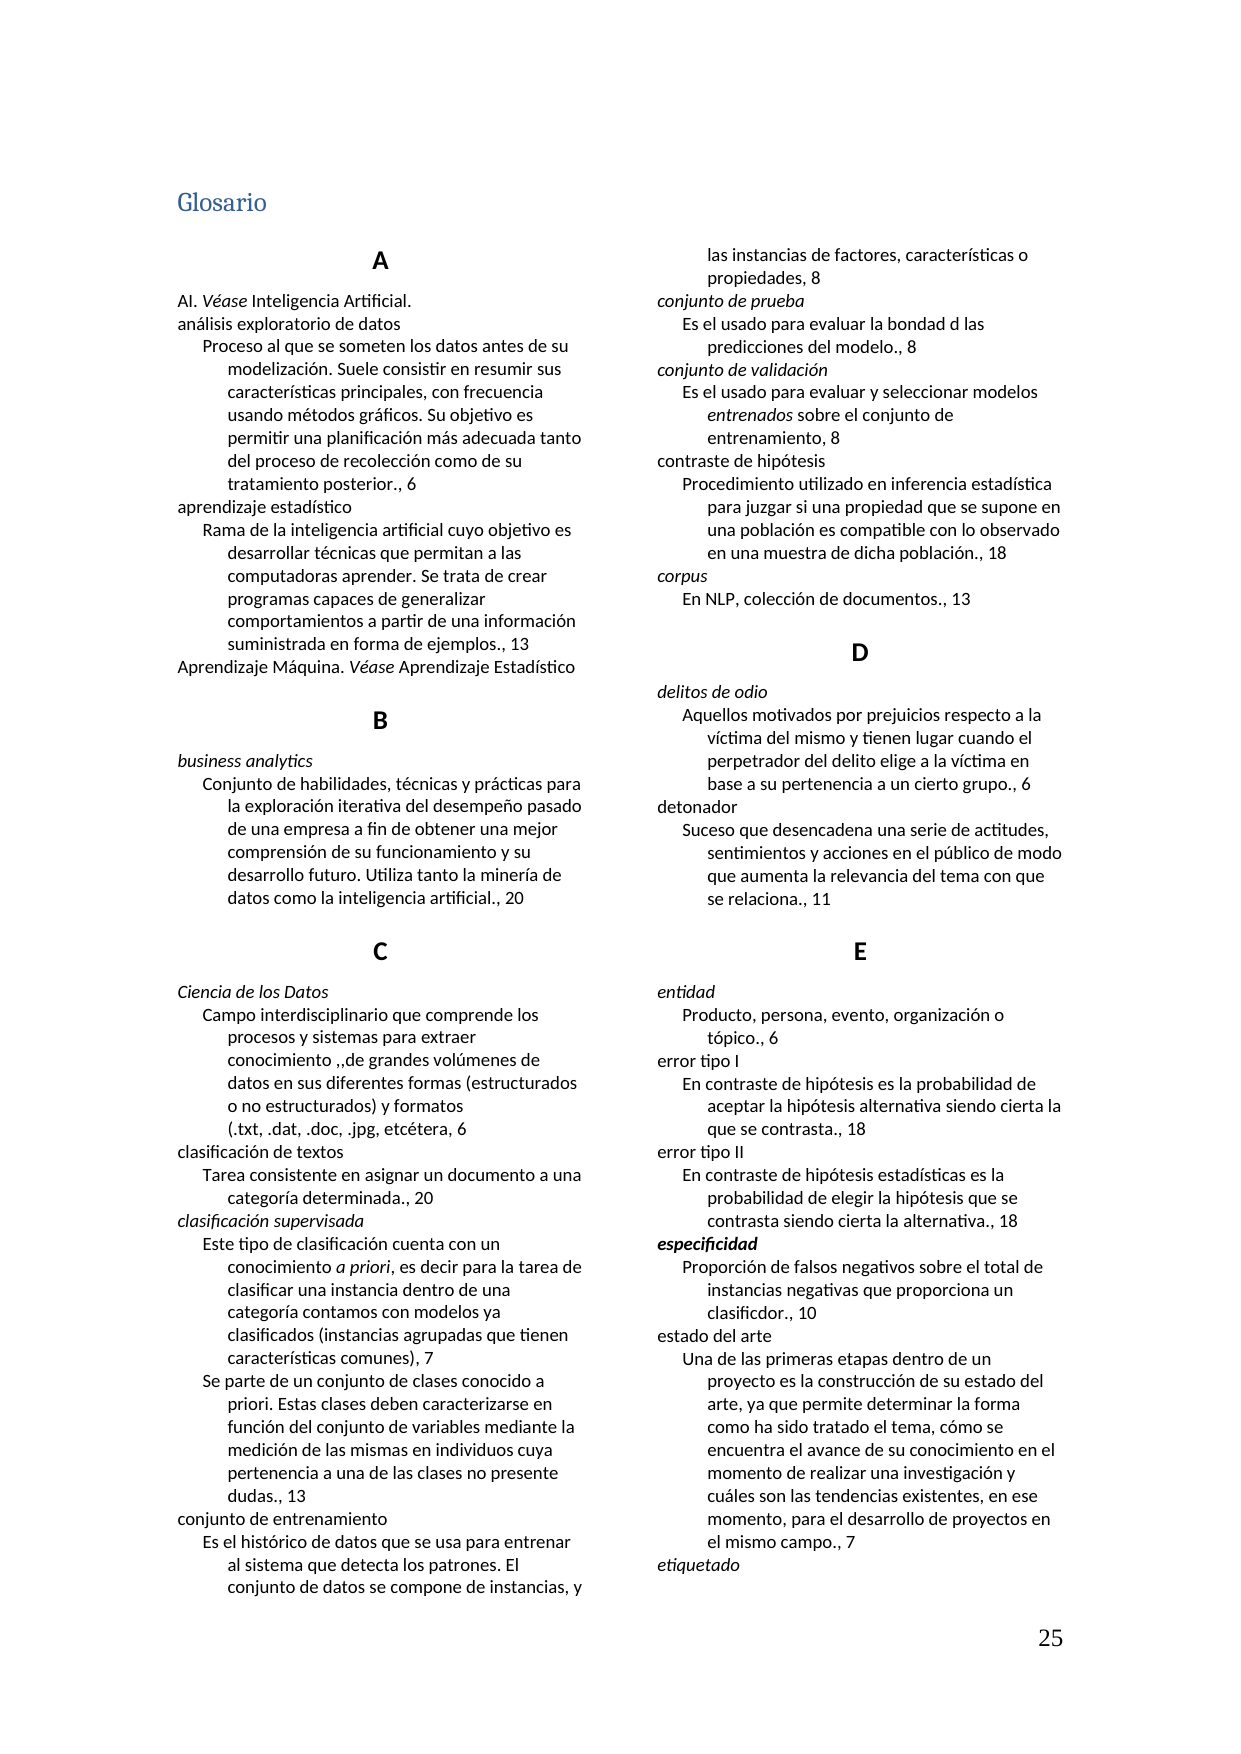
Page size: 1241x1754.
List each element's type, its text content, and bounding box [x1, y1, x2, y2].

text Suceso que desencadena una serie de actitudes, sentimientos y acciones en el público de modo que aumenta la relevancia del tema con que se relaciona., 11 [682, 818, 1063, 909]
text entidad [657, 980, 1063, 1003]
text Rama de la inteligencia artificial cuyo objetivo es desarrollar técnicas que permitan a las computadoras aprender. Se trata de crear programas capaces de generalizar comportamientos a partir de una información suministrada en forma de ejemplos., 13 [202, 518, 583, 655]
text Una de las primeras etapas dentro de un proyecto es la construcción de su estado del arte, ya que permite determinar la forma como ha sido tratado el tema, cómo se encuentra el avance de su conocimiento en el momento de realizar una investigación y cuáles son las tendencias existentes, en ese momento, para el desarrollo de proyectos en el mismo campo., 7 [682, 1347, 1063, 1553]
text Procedimiento utilizado en inferencia estadística para juzgar si una propiedad que se supone en una población es compatible con lo observado en una muestra de dicha población., 18 [682, 472, 1063, 564]
text estado del arte [657, 1324, 1063, 1347]
subtitle D [657, 635, 1063, 668]
text clasificación de textos [177, 1140, 583, 1163]
text business analytics [177, 749, 583, 772]
text Aquellos motivados por prejuicios respecto a la víctima del mismo y tienen lugar cuando el perpetrador del delito elige a la víctima en base a su pertenencia a un cierto grupo., 6 [682, 703, 1063, 795]
text Producto, persona, evento, organización o tópico., 6 [682, 1003, 1063, 1049]
text clasificación supervisada [177, 1209, 583, 1232]
text Es el histórico de datos que se usa para entrenar al sistema que detecta los patrones. El conjunto de datos se compone de instancias, y las instancias de factores, características o propiedades, 8 [682, 243, 1063, 289]
text Es el usado para evaluar y seleccionar modelos entrenados sobre el conjunto de entrenamiento, 8 [682, 381, 1063, 449]
text Es el usado para evaluar la bondad d las predicciones del modelo., 8 [682, 312, 1063, 358]
text Conjunto de habilidades, técnicas y prácticas para la exploración iterativa del desempeño pasado de una empresa a fin de obtener una mejor comprensión de su funcionamiento y su desarrollo futuro. Utiliza tanto la minería de datos como la inteligencia artificial., 20 [202, 772, 583, 909]
text detonador [657, 795, 1063, 818]
text Proceso al que se someten los datos antes de su modelización. Suele consistir en resumir sus características principales, con frecuencia usando métodos gráficos. Su objetivo es permitir una planificación más adecuada tanto del proceso de recolección como de su tratamiento posterior., 6 [202, 334, 583, 495]
subtitle B [177, 703, 583, 736]
text Tarea consistente en asignar un documento a una categoría determinada., 20 [202, 1163, 583, 1209]
text Proporción de falsos negativos sobre el total de instancias negativas que proporciona un clasificdor., 10 [682, 1255, 1063, 1324]
text En contraste de hipótesis estadísticas es la probabilidad de elegir la hipótesis que se contrasta siendo cierta la alternativa., 18 [682, 1163, 1063, 1232]
text contraste de hipótesis [657, 449, 1063, 472]
text error tipo II [657, 1141, 1063, 1163]
text etiquetado [657, 1553, 1063, 1576]
text Aprendizaje Máquina. Véase Aprendizaje Estadístico [177, 655, 583, 678]
subtitle Glosario [177, 187, 1063, 218]
subtitle E [657, 934, 1063, 968]
text En contraste de hipótesis es la probabilidad de aceptar la hipótesis alternativa siendo cierta la que se contrasta., 18 [682, 1072, 1063, 1141]
subtitle A [177, 243, 583, 276]
text conjunto de validación [657, 358, 1063, 381]
text Se parte de un conjunto de clases conocido a priori. Estas clases deben caracterizarse en función del conjunto de variables mediante la medición de las mismas en individuos cuya pertenencia a una de las clases no presente dudas., 13 [202, 1369, 583, 1507]
text especificidad [657, 1232, 1063, 1255]
text En NLP, colección de documentos., 13 [682, 587, 1063, 610]
text Campo interdisciplinario que comprende los procesos y sistemas para extraer conocimiento ,,de grandes volúmenes de datos en sus diferentes formas (estructurados o no estructurados) y formatos (.txt, .dat, .doc, .jpg, etcétera, 6 [202, 1003, 583, 1140]
text Es el histórico de datos que se usa para entrenar al sistema que detecta los patrones. El conjunto de datos se compone de instancias, y las instancias de factores, características o propiedades, 8 [202, 1530, 583, 1598]
text error tipo I [657, 1049, 1063, 1072]
text AI. Véase Inteligencia Artificial. [177, 289, 583, 312]
text delitos de odio [657, 680, 1063, 703]
text Ciencia de los Datos [177, 980, 583, 1003]
subtitle C [177, 934, 583, 967]
text corpus [657, 564, 1063, 587]
text aprendizaje estadístico [177, 495, 583, 518]
text análisis exploratorio de datos [177, 312, 583, 334]
text Este tipo de clasificación cuenta con un conocimiento a priori, es decir para la tarea de clasificar una instancia dentro de una categoría contamos con modelos ya clasificados (instancias agrupadas que tienen características comunes), 7 [202, 1232, 583, 1369]
text conjunto de prueba [657, 289, 1063, 312]
text conjunto de entrenamiento [177, 1507, 583, 1530]
